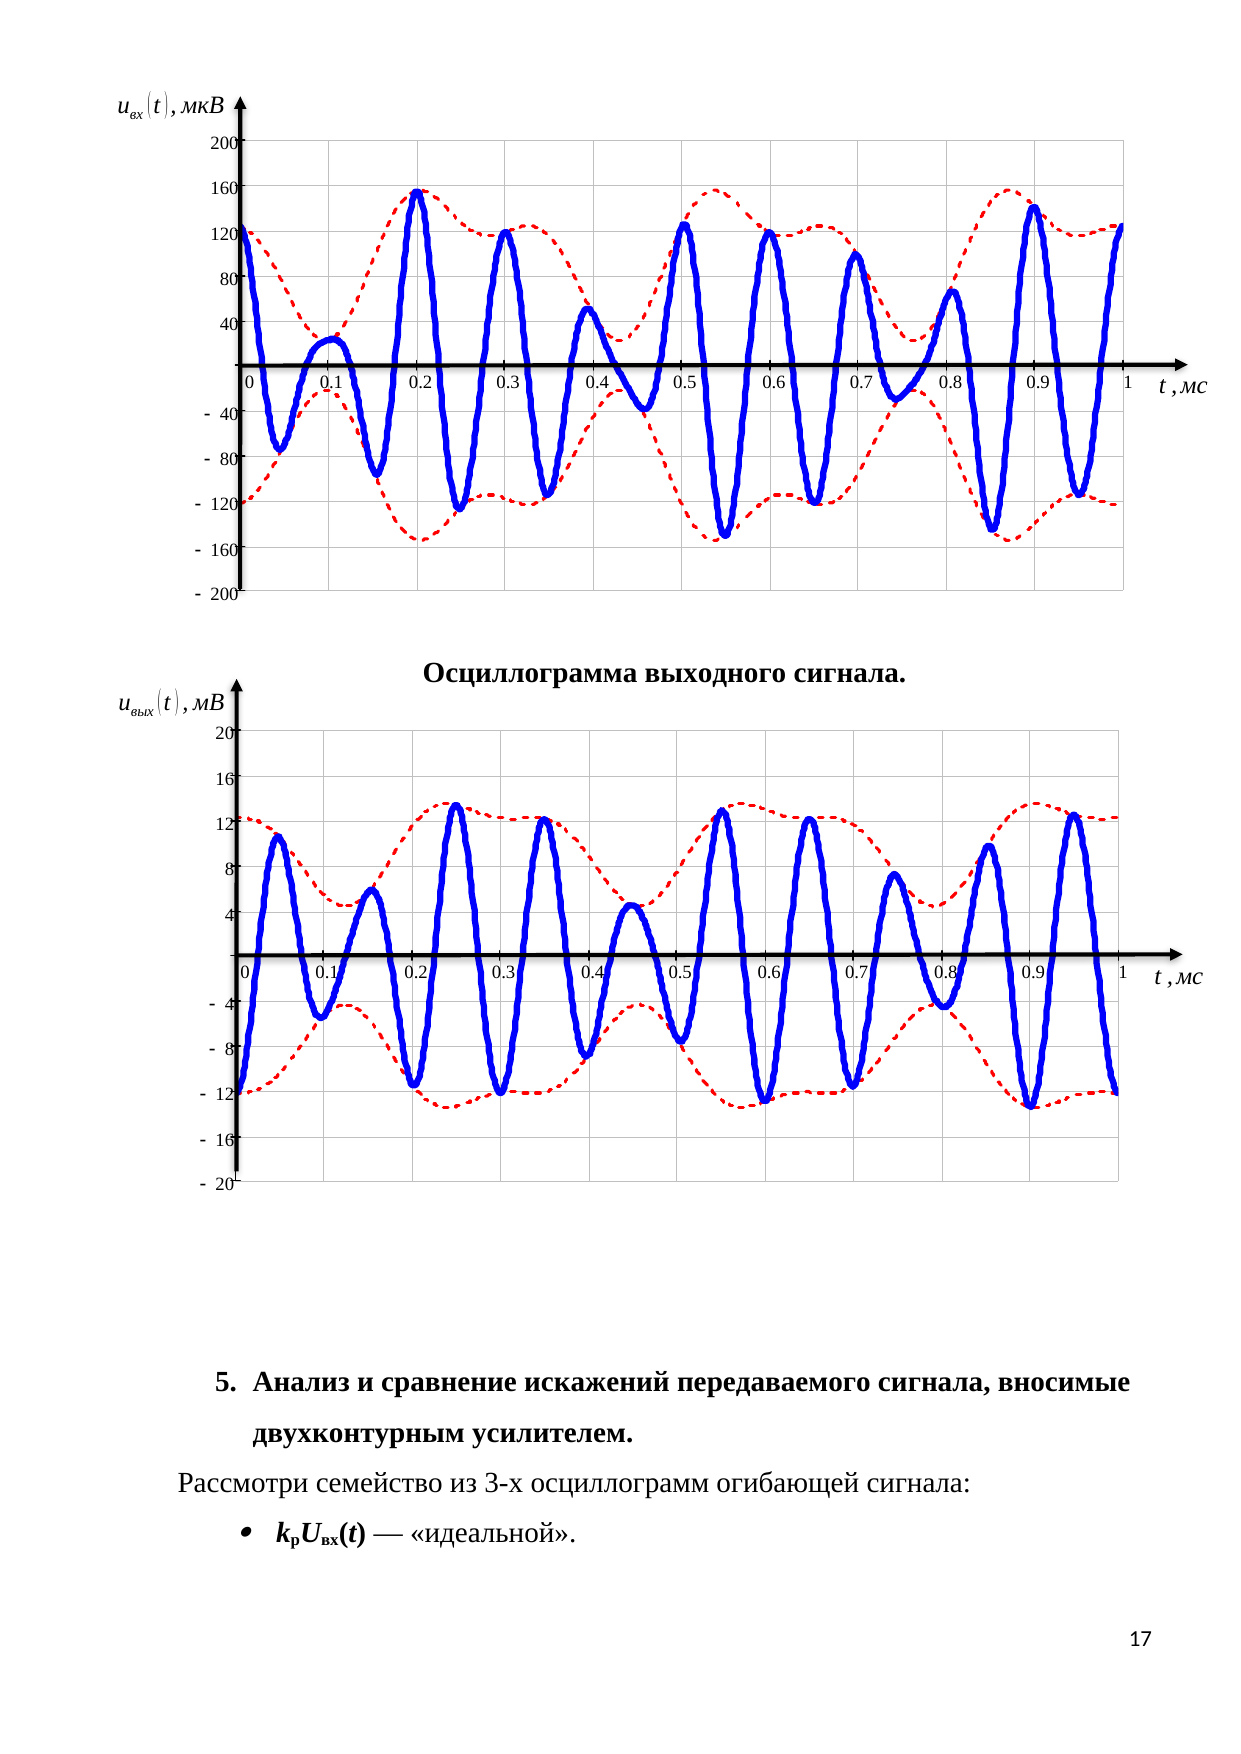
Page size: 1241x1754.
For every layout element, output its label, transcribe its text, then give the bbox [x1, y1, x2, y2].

list Анализ и сравнение искажений передаваемого сигнала, вносимые двухконтурным усилителем. [215, 1364, 1152, 1448]
list kрUвх(t) — «идеальной». [238, 1516, 1152, 1549]
text Осциллограмма выходного сигнала. [177, 656, 1152, 689]
text Рассмотри семейство из 3-х осциллограмм огибающей сигнала: [177, 1465, 1152, 1499]
